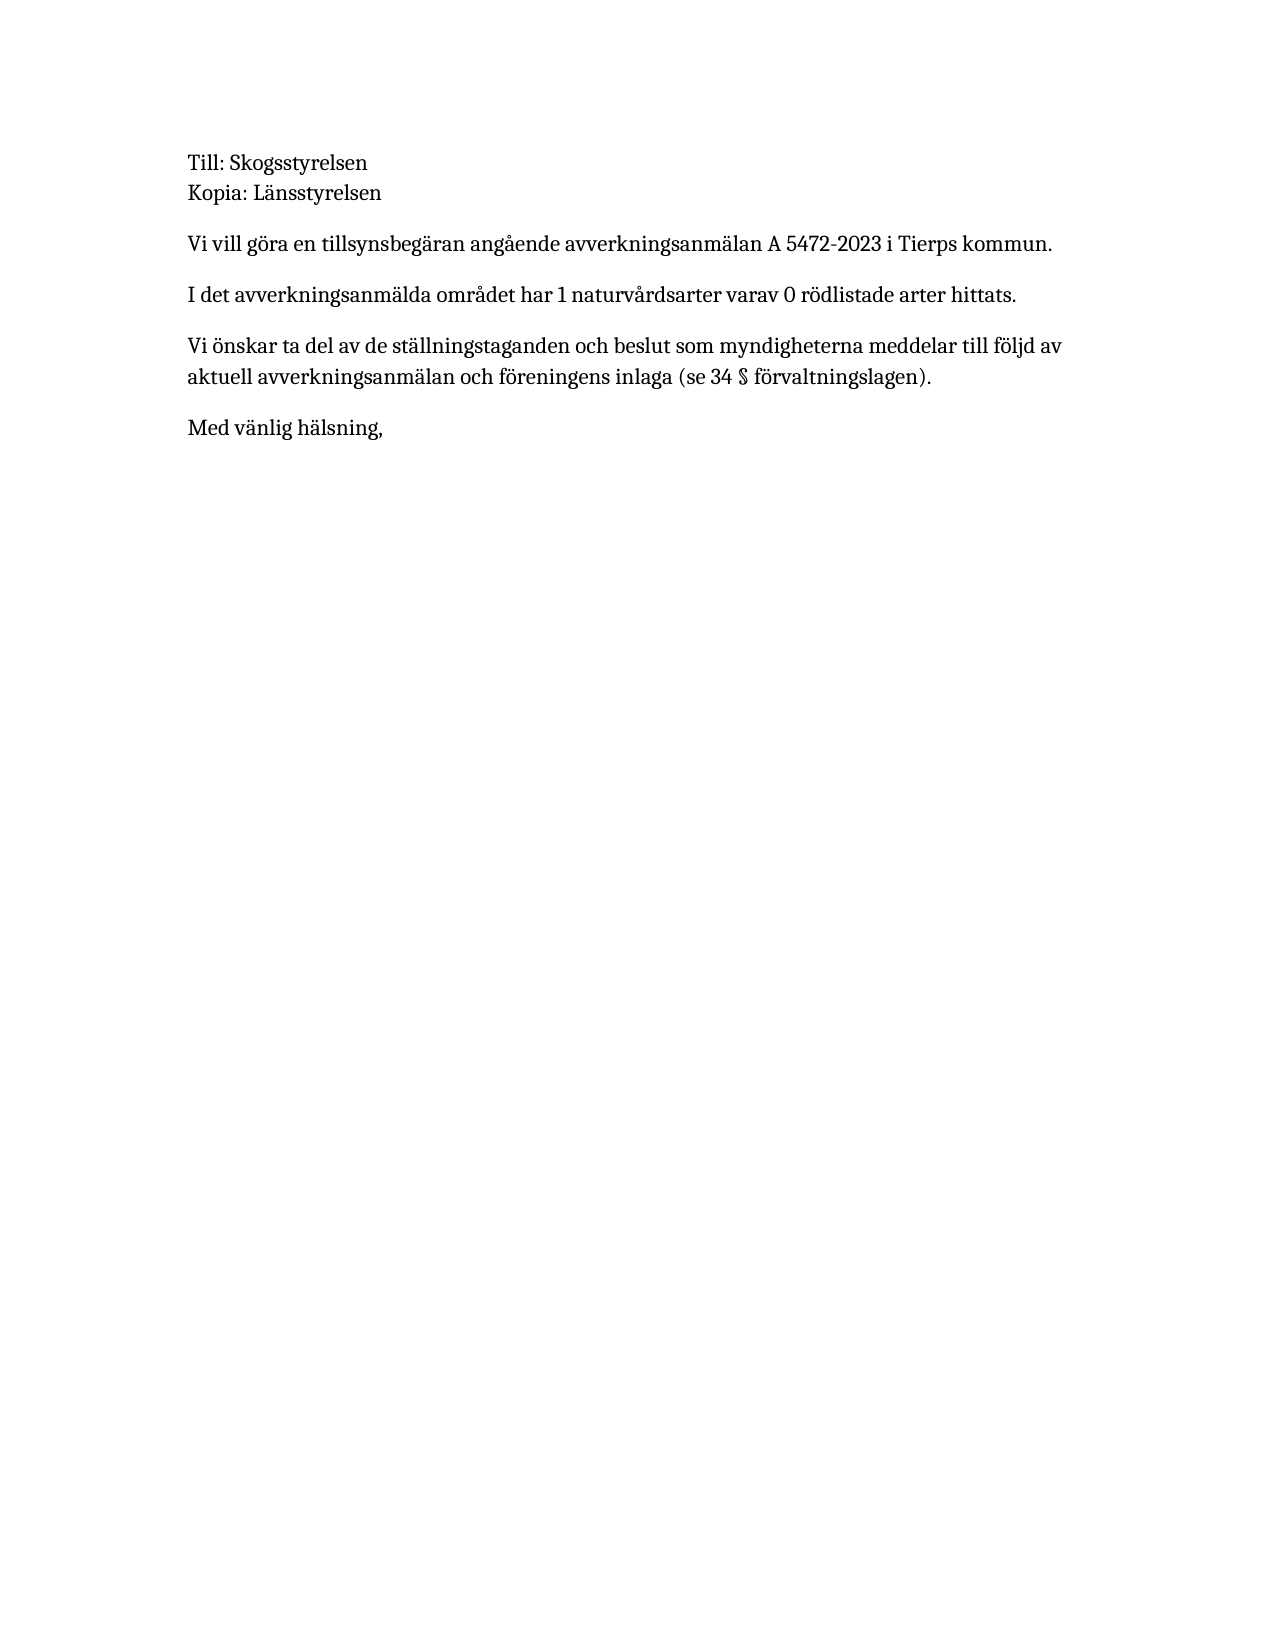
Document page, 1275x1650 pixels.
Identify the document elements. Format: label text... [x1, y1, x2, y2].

text Vi önskar ta del av de ställningstaganden och beslut som myndigheterna meddelar till följd av aktuell avverkningsanmälan och föreningens inlaga (se 34 § förvaltningslagen). [187, 333, 1087, 390]
text Till: Skogsstyrelsen Kopia: Länsstyrelsen [187, 150, 1087, 207]
text I det avverkningsanmälda området har 1 naturvårdsarter varav 0 rödlistade arter hittats. [187, 282, 1087, 309]
text Med vänlig hälsning, [187, 414, 1087, 471]
text Vi vill göra en tillsynsbegäran angående avverkningsanmälan A 5472-2023 i Tierps kommun. [187, 231, 1087, 258]
